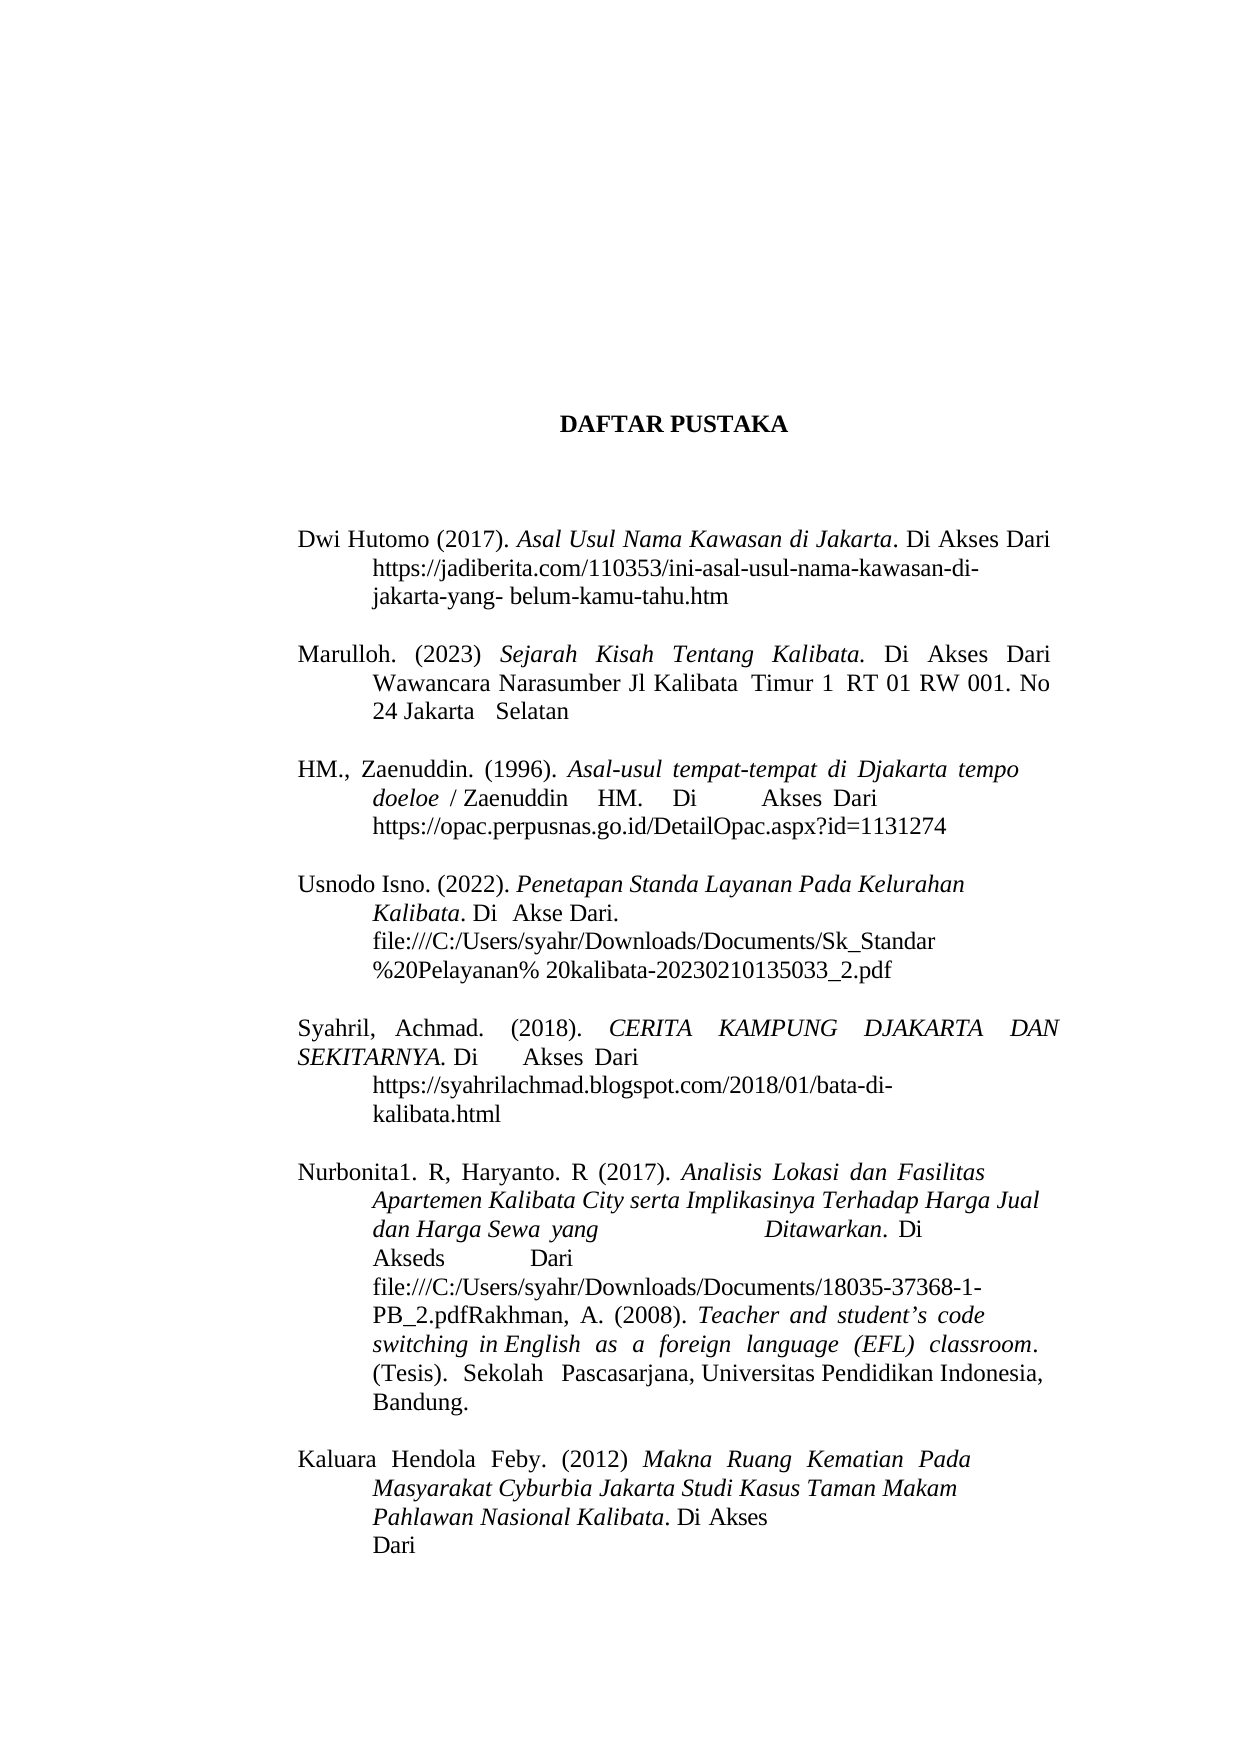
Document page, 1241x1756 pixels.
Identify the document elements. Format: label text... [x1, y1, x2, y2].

text Nurbonita1. R, Haryanto. R (2017). Analisis Lokasi dan Fasilitas Apartemen Kalibata City serta Implikasinya Terhadap Harga Jual dan Harga Sewa yang Ditawarkan. Di Akseds Dari file:///C:/Users/syahr/Downloads/Documents/18035-37368-1- PB_2.pdfRakhman, A. (2008). Teacher and student’s code switching in English as a foreign language (EFL) classroom. (Tesis). Sekolah Pascasarjana, Universitas Pendidikan Indonesia, Bandung. [297, 1157, 1051, 1415]
text Usnodo Isno. (2022). Penetapan Standa Layanan Pada Kelurahan Kalibata. Di Akse Dari. file:///C:/Users/syahr/Downloads/Documents/Sk_Standar%20Pelayanan% 20kalibata-20230210135033_2.pdf [297, 869, 1051, 984]
text SEKITARNYA. Di Akses Dari https://syahrilachmad.blogspot.com/2018/01/bata-di-kalibata.html [297, 1042, 961, 1128]
text Marulloh. (2023) Sejarah Kisah Tentang Kalibata. Di Akses Dari Wawancara Narasumber Jl Kalibata Timur 1 RT 01 RW 001. No 24 Jakarta Selatan [297, 639, 1051, 725]
text Dwi Hutomo (2017). Asal Usul Nama Kawasan di Jakarta. Di Akses Dari https://jadiberita.com/110353/ini-asal-usul-nama-kawasan-di-jakarta-yang- belum-kamu-tahu.htm [297, 524, 1051, 610]
text Syahril, Achmad. (2018). CERITA KAMPUNG DJAKARTA DAN [297, 1013, 1063, 1042]
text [297, 1444, 1051, 1559]
text HM., Zaenuddin. (1996). Asal-usul tempat-tempat di Djakarta tempo doeloe / Zaenuddin HM. Di Akses Dari https://opac.perpusnas.go.id/DetailOpac.aspx?id=1131274 [297, 754, 1051, 840]
text DAFTAR PUSTAKA [285, 409, 1063, 438]
